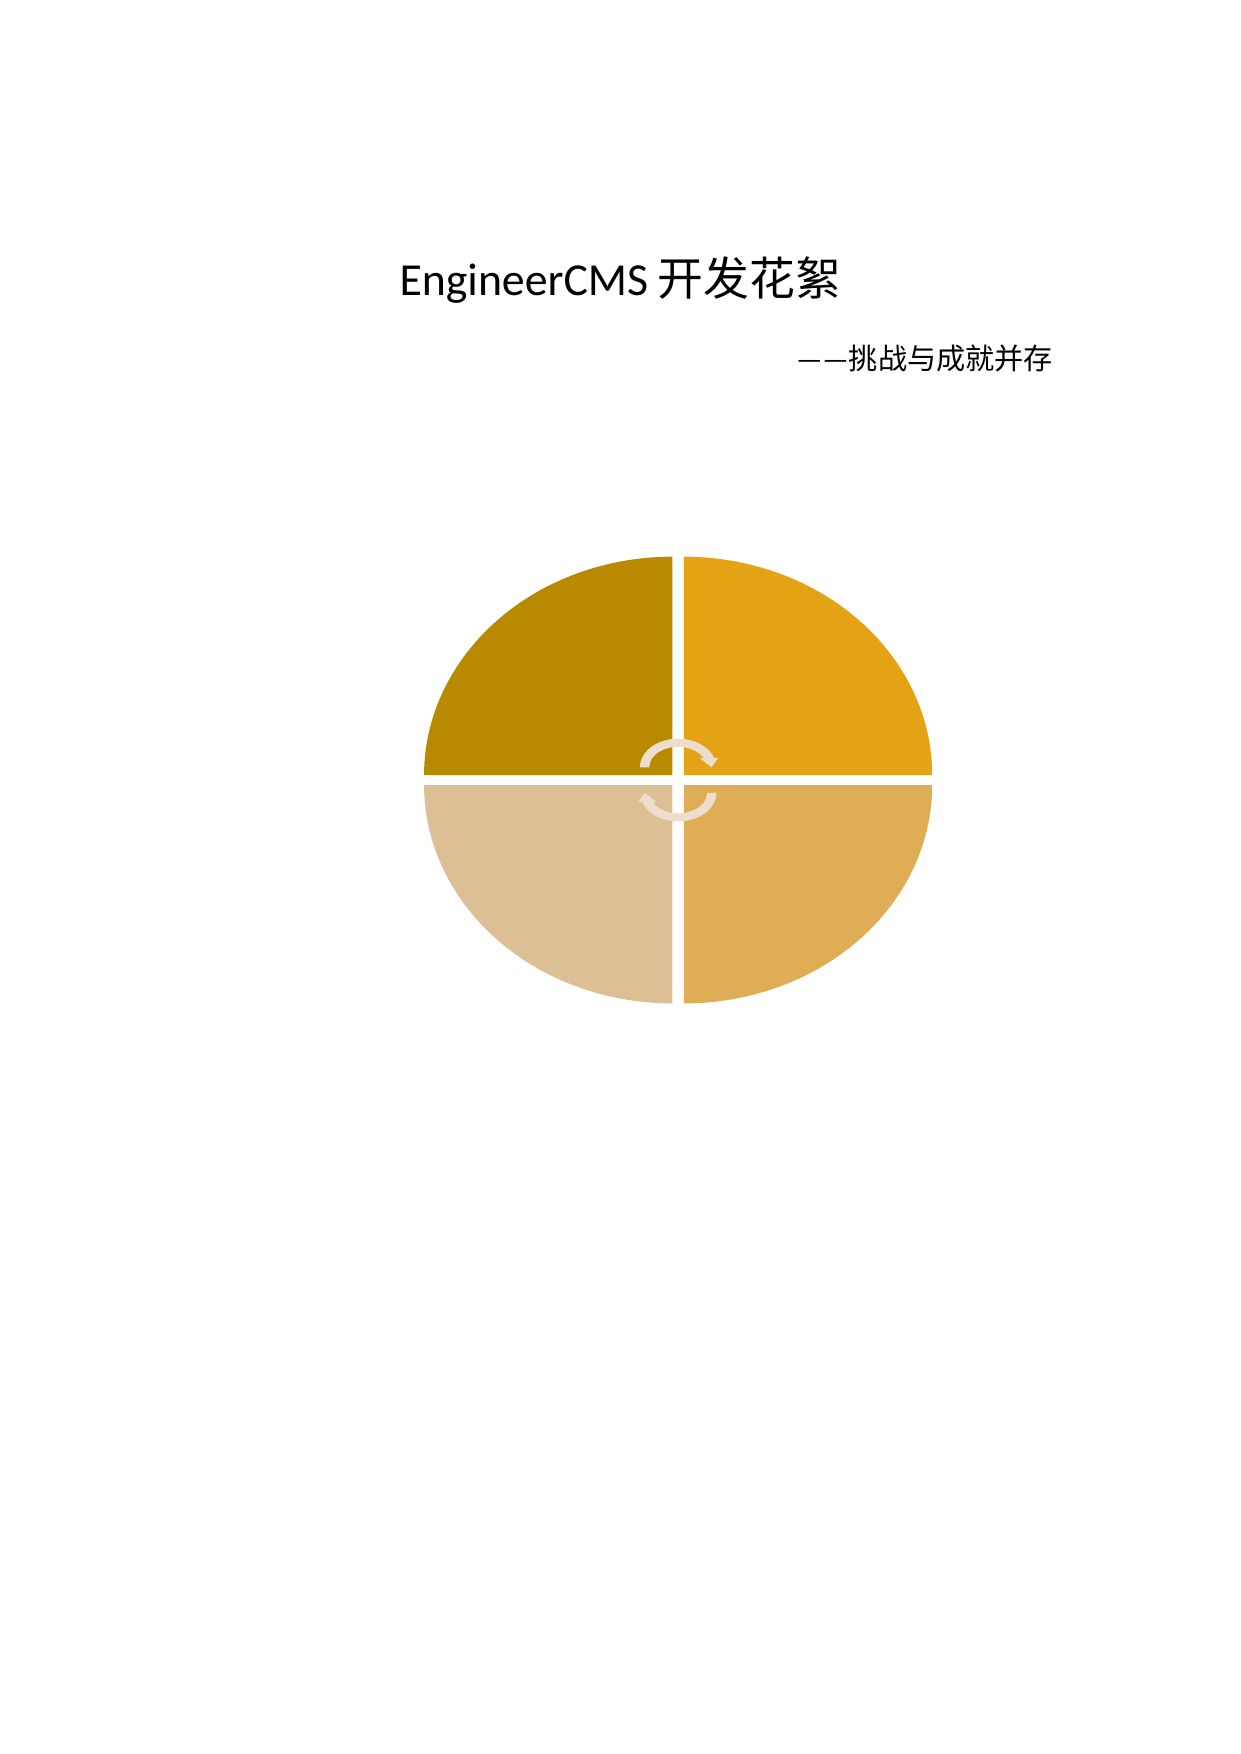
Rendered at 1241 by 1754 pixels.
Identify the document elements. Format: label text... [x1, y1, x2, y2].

text ——挑战与成就并存 [187, 324, 1053, 389]
text EngineerCMS开发花絮 [187, 227, 1053, 324]
